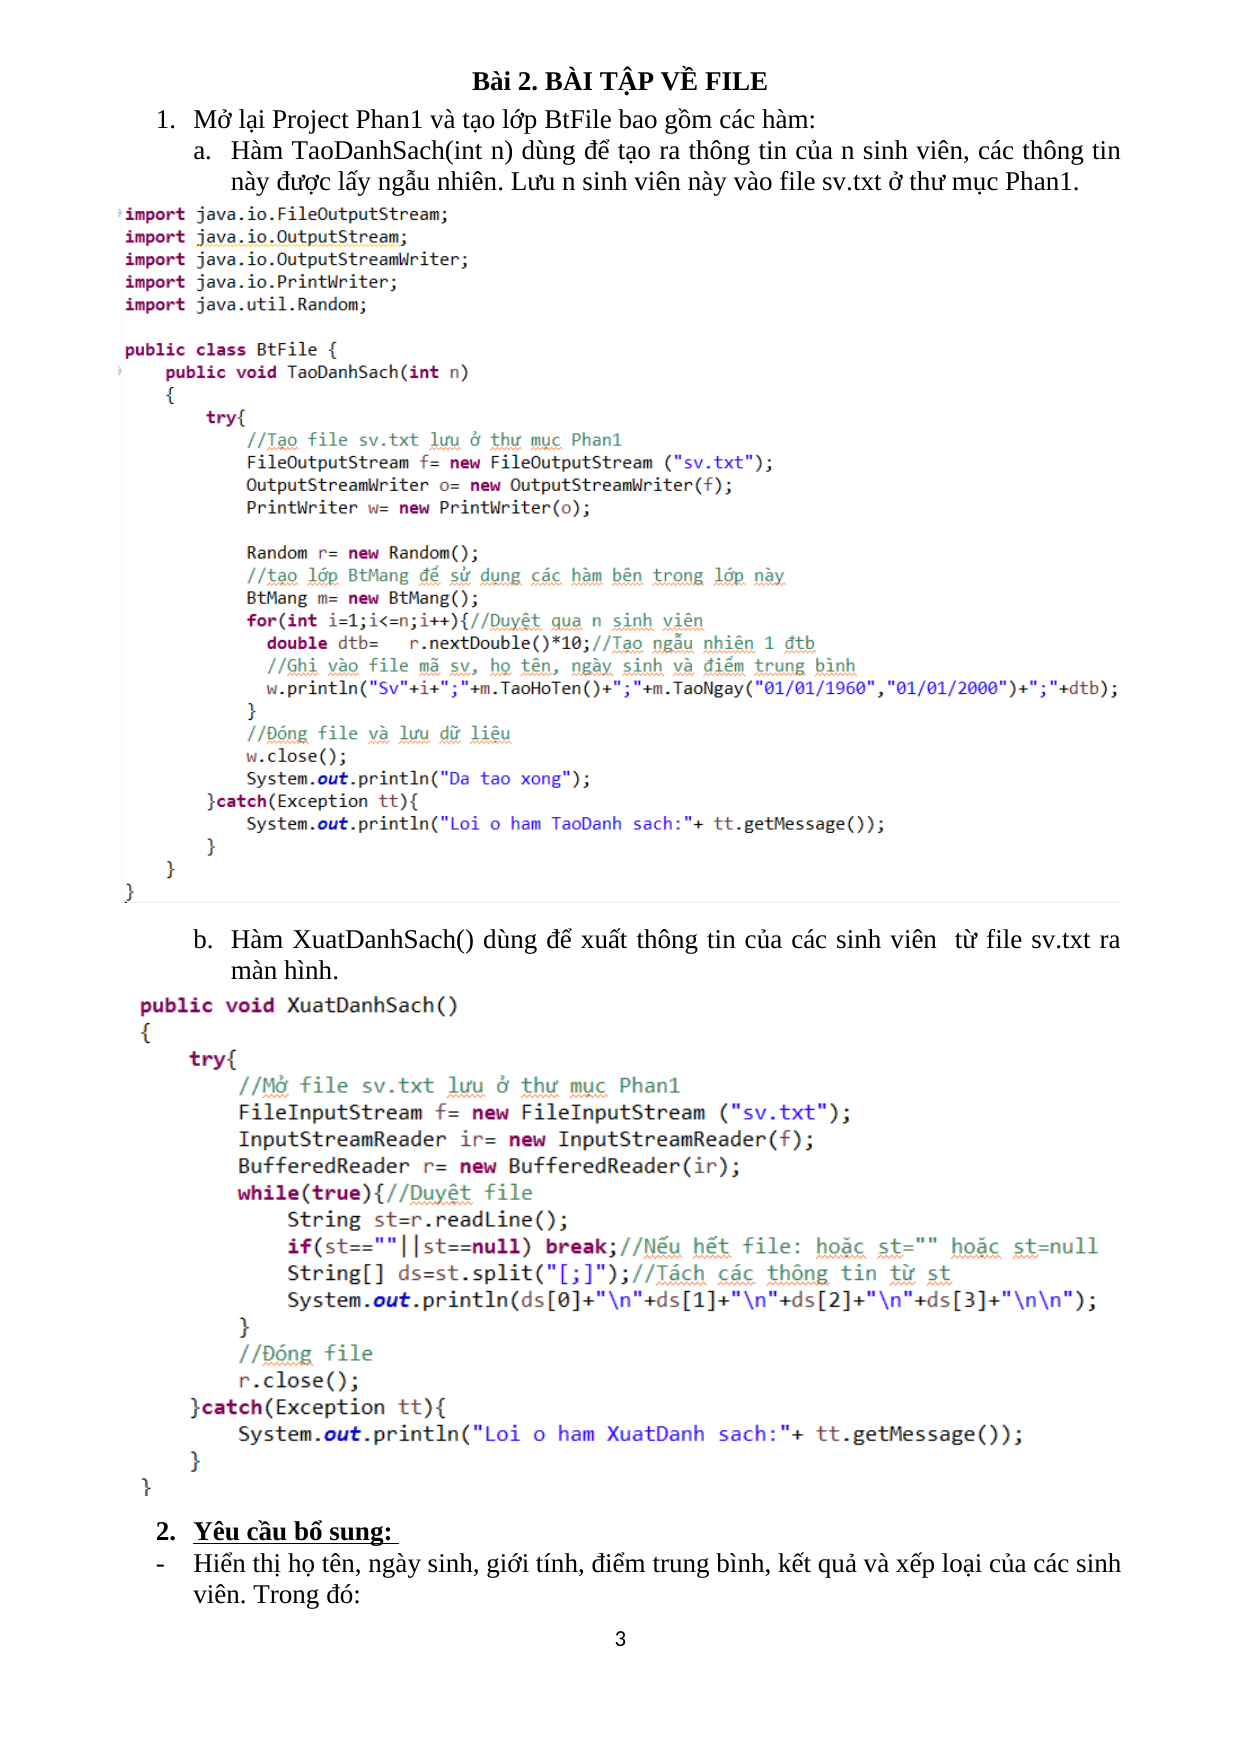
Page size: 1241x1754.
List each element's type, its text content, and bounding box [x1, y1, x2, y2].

picture [118, 202, 1123, 903]
picture [118, 991, 1122, 1496]
list Hàm TaoDanhSach(int n) dùng để tạo ra thông tin của n sinh viên, các thông tin này được lấy ngẫu nhiên. Lưu n sinh viên này vào file sv.txt ở thư mục Phan1. [193, 134, 1122, 196]
list Mở lại Project Phan1 và tạo lớp BtFile bao gồm các hàm: [156, 103, 1122, 134]
text Bài 2. BÀI TẬP VỀ FILE [118, 65, 1122, 96]
list Hàm XuatDanhSach() dùng để xuất thông tin của các sinh viên từ file sv.txt ra màn hình. [193, 923, 1122, 985]
list Yêu cầu bổ sung: [156, 1516, 1122, 1547]
list Hiển thị họ tên, ngày sinh, giới tính, điểm trung bình, kết quả và xếp loại của các sinh viên. Trong đó: [156, 1547, 1122, 1609]
